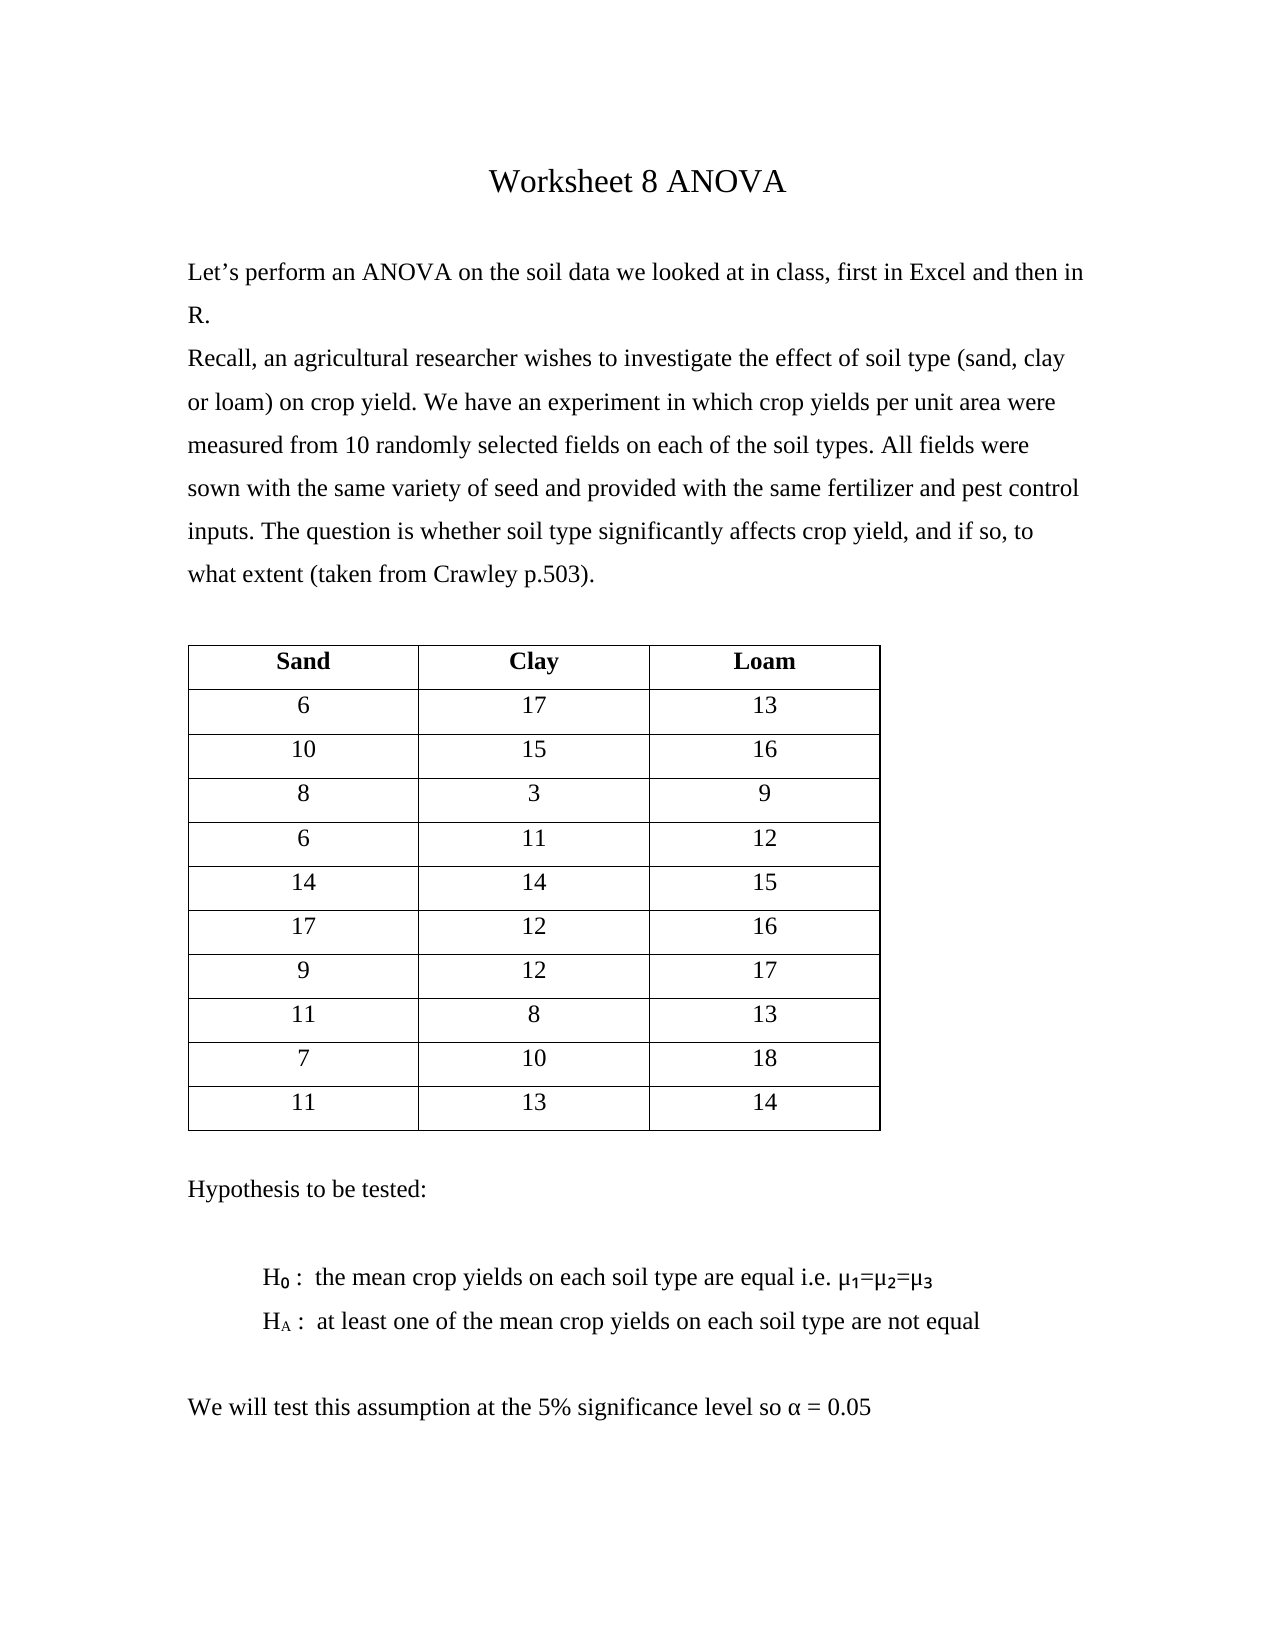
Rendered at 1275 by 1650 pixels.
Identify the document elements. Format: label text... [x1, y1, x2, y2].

table_cell 3 [419, 779, 649, 822]
text Worksheet 8 ANOVA [187, 161, 1087, 200]
table_cell 15 [419, 735, 649, 777]
table_cell 12 [650, 823, 879, 866]
text Recall, an agricultural researcher wishes to investigate the effect of soil type (sand, clay or loam) on crop yield. We have an experiment in which crop yields per unit area were measured from 10 randomly selected fields on each of the soil types. All fields were sown with the same variety of seed and provided with the same fertilizer and pest control inputs. The question is whether soil type significantly affects crop yield, and if so, to what extent (taken from Crawley p.503). [187, 343, 1087, 588]
table_cell 8 [419, 999, 649, 1042]
table_cell 17 [419, 690, 649, 733]
table_cell 9 [189, 955, 418, 998]
table_cell 13 [650, 690, 879, 733]
table_cell 11 [419, 823, 649, 866]
table_cell 16 [650, 735, 879, 777]
text We will test this assumption at the 5% significance level so α = 0.05 [187, 1392, 1087, 1421]
table_cell 15 [650, 867, 879, 910]
table_cell 13 [650, 999, 879, 1042]
table_cell 10 [189, 735, 418, 777]
table_cell 8 [189, 779, 418, 822]
table_cell 14 [650, 1087, 879, 1130]
text H₀ : the mean crop yields on each soil type are equal i.e. μ₁=μ₂=μ₃ [187, 1260, 1087, 1291]
table_header Clay [419, 646, 649, 689]
table_cell 14 [189, 867, 418, 910]
table_cell 6 [189, 823, 418, 866]
table_cell 10 [419, 1043, 649, 1086]
table_cell 13 [419, 1087, 649, 1130]
table_cell 6 [189, 690, 418, 733]
table_cell 16 [650, 911, 879, 954]
text Hypothesis to be tested: [187, 1174, 1087, 1203]
table_cell 14 [419, 867, 649, 910]
text Let’s perform an ANOVA on the soil data we looked at in class, first in Excel and then in R. [187, 257, 1087, 329]
table_cell 9 [650, 779, 879, 822]
table_header Loam [650, 646, 879, 689]
text HA : at least one of the mean crop yields on each soil type are not equal [187, 1306, 1087, 1334]
table_cell 11 [189, 1087, 418, 1130]
table_cell 12 [419, 955, 649, 998]
table_cell 18 [650, 1043, 879, 1086]
table_cell 17 [189, 911, 418, 954]
table_cell 17 [650, 955, 879, 998]
table_cell 12 [419, 911, 649, 954]
table_header Sand [189, 646, 418, 689]
table_cell 7 [189, 1043, 418, 1086]
table_cell 11 [189, 999, 418, 1042]
